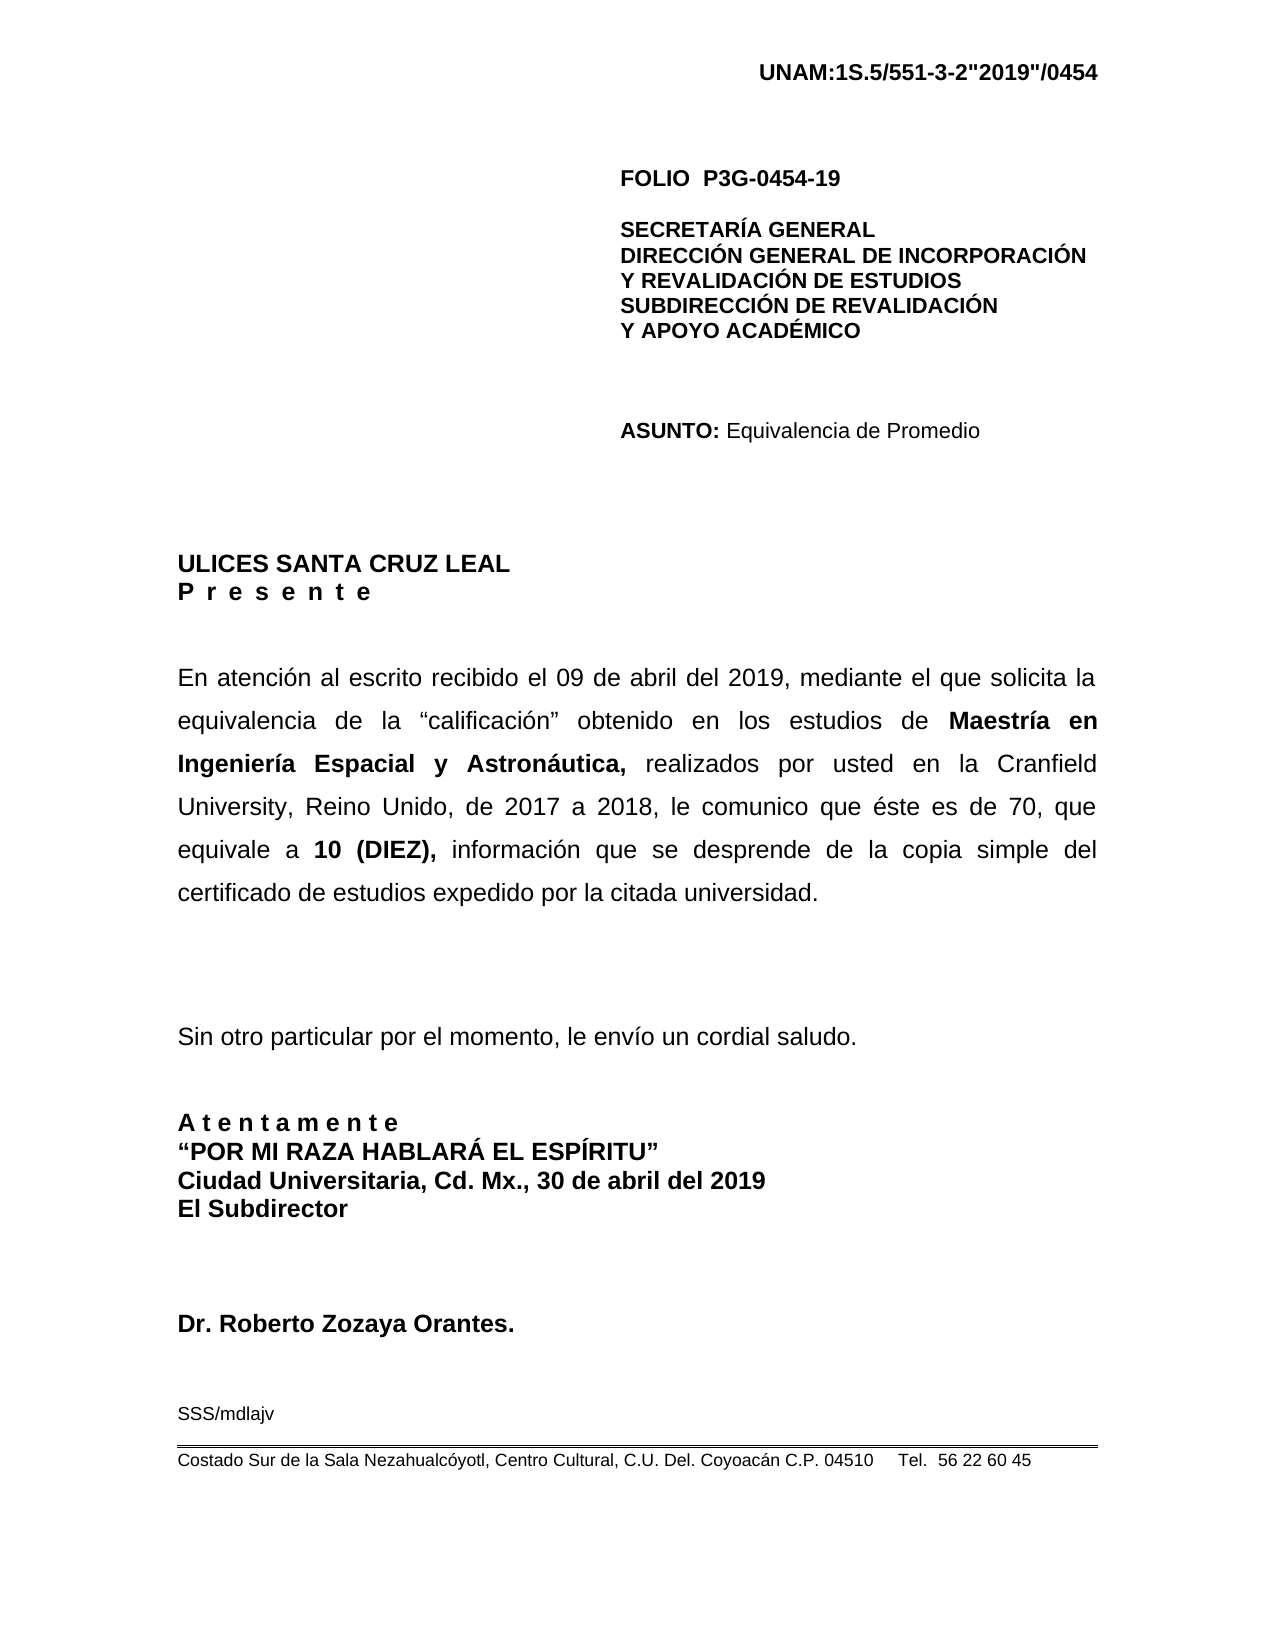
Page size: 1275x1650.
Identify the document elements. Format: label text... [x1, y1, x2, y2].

text UNAM:1S.5/551-3-2"2019"/0454 [646, 59, 1098, 86]
text FOLIO P3G-0454-19 [620, 164, 1098, 191]
text Y REVALIDACIÓN DE ESTUDIOS [620, 268, 1098, 293]
text En atención al escrito recibido el 09 de abril del 2019, mediante el que solicita la equivalencia de la “calificación” obtenido en los estudios de Maestría en Ingeniería Espacial y Astronáutica , realizados por usted en la Cranfield University, Reino Unido , de 2017 a 2018, le comunico que éste es de 70, que equivale a 10 (DIEZ), información que se desprende de la copia simple del certificado de estudios expedido por la citada universidad. [177, 662, 1098, 907]
text Costado Sur de , Centro Cultural, C.U. Del. Coyoacán C.P. 04510 Tel. 56 22 60 45 [177, 1448, 1098, 1470]
text SSS/mdlajv [177, 1403, 1098, 1424]
text Y APOYO ACADÉMICO [620, 318, 1098, 343]
text Ciudad Universitaria, Cd. Mx., 30 de abril del 2019 [177, 1166, 1093, 1194]
text ASUNTO: Equivalencia de Promedio [620, 418, 1098, 443]
text Presente [177, 577, 1098, 606]
text “POR MI RAZA HABLARÁ EL ESPÍRITU” [177, 1137, 1093, 1166]
subtitle El Subdirector [177, 1194, 1093, 1223]
text Sin otro particular por el momento, le envío un cordial saludo. [177, 1022, 1092, 1051]
text DIRECCIÓN GENERAL DE INCORPORACIÓN [620, 242, 1098, 268]
subtitle A t e n t a m e n t e [177, 1108, 1093, 1137]
text ULICES SANTA CRUZ LEAL [177, 549, 1098, 577]
text SUBDIRECCIÓN DE REVALIDACIÓN [620, 293, 1098, 318]
text Dr. Roberto Zozaya Orantes. [177, 1309, 1098, 1338]
text SECRETARÍA GENERAL [620, 217, 1098, 242]
